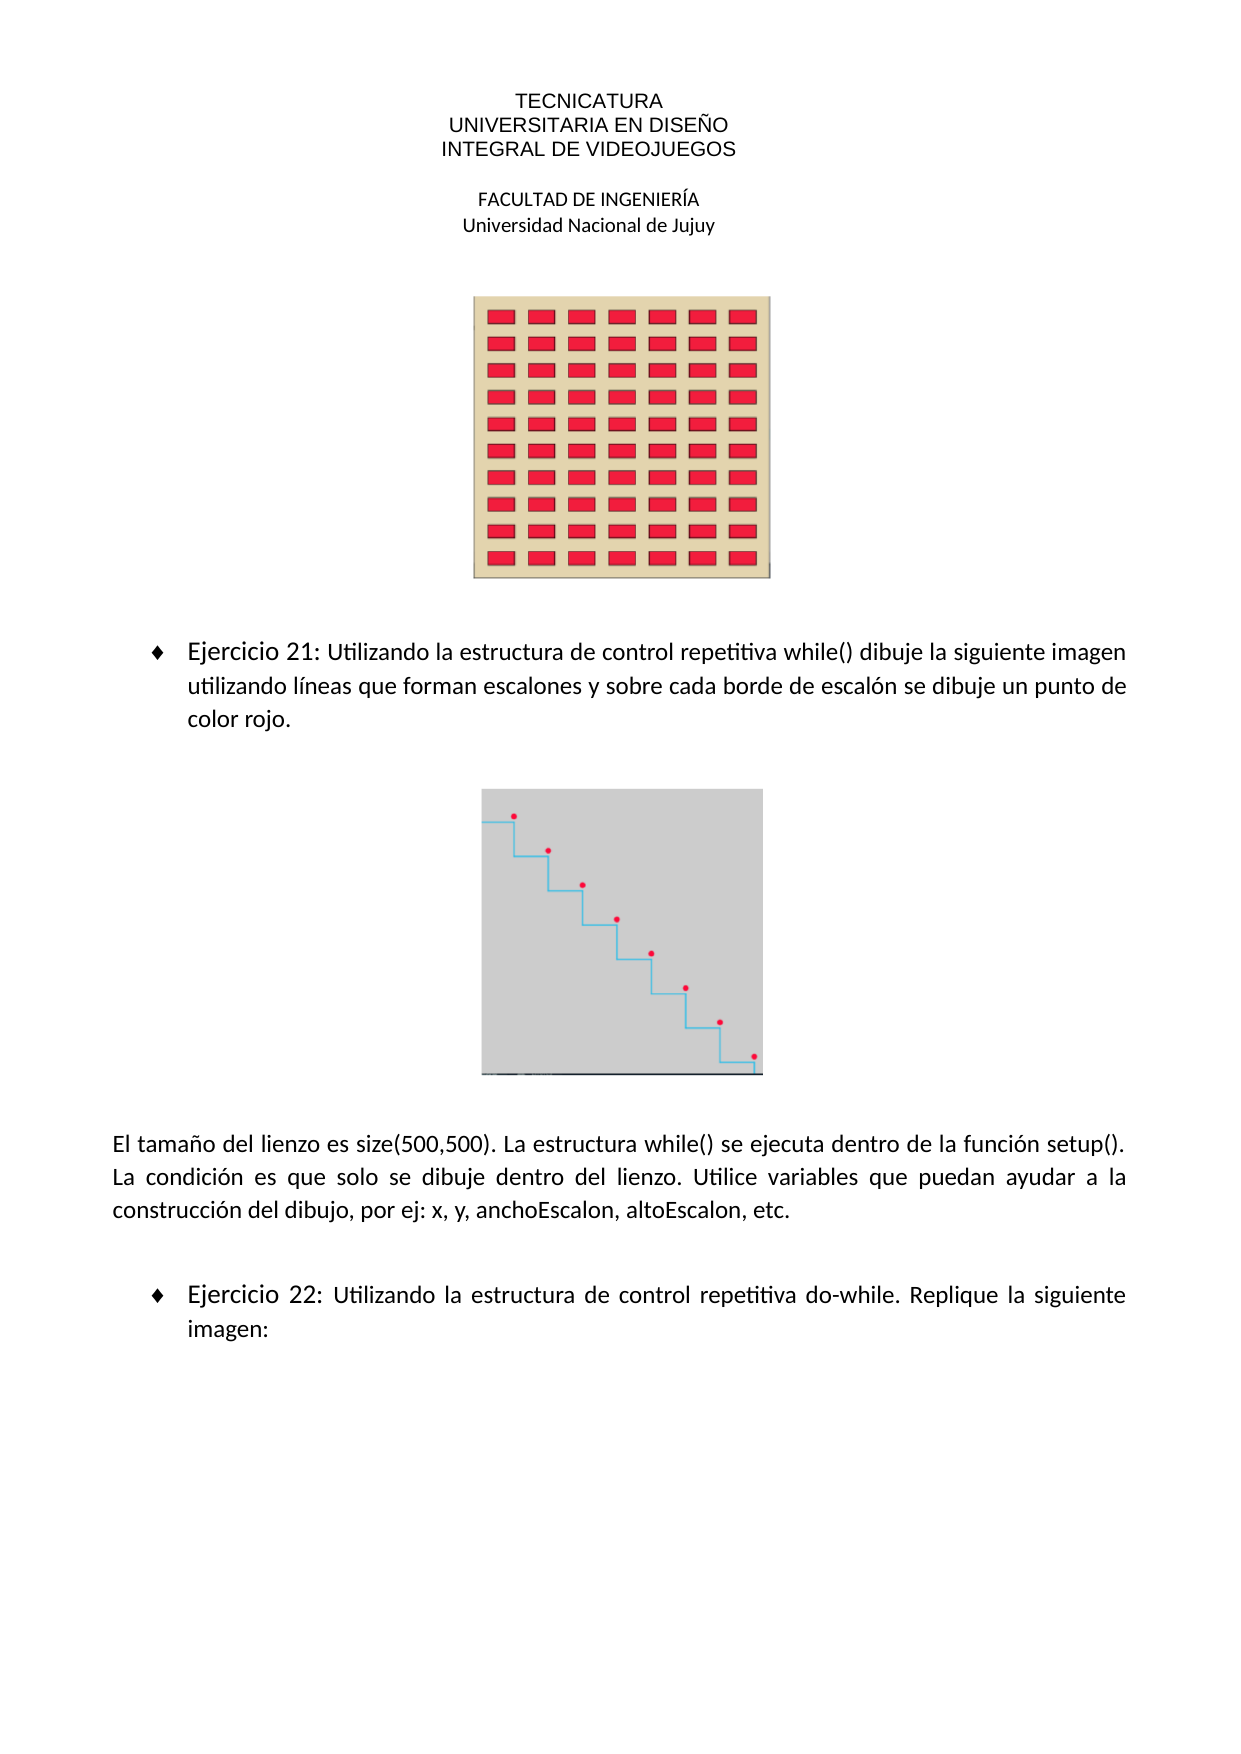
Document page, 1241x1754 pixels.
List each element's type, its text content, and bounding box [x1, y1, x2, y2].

list Ejercicio 21: Utilizando la estructura de control repetitiva while() dibuje la siguiente imagen utilizando líneas que forman escalones y sobre cada borde de escalón se dibuje un punto de color rojo. [150, 634, 1128, 733]
list Ejercicio 22: Utilizando la estructura de control repetitiva do-while. Replique la siguiente imagen: [150, 1277, 1128, 1344]
text El tamaño del lienzo es size(500,500). La estructura while() se ejecuta dentro de la función setup(). La condición es que solo se dibuje dentro del lienzo. Utilice variables que puedan ayudar a la construcción del dibujo, por ej: x, y, anchoEscalon, altoEscalon, etc. [112, 1128, 1128, 1224]
